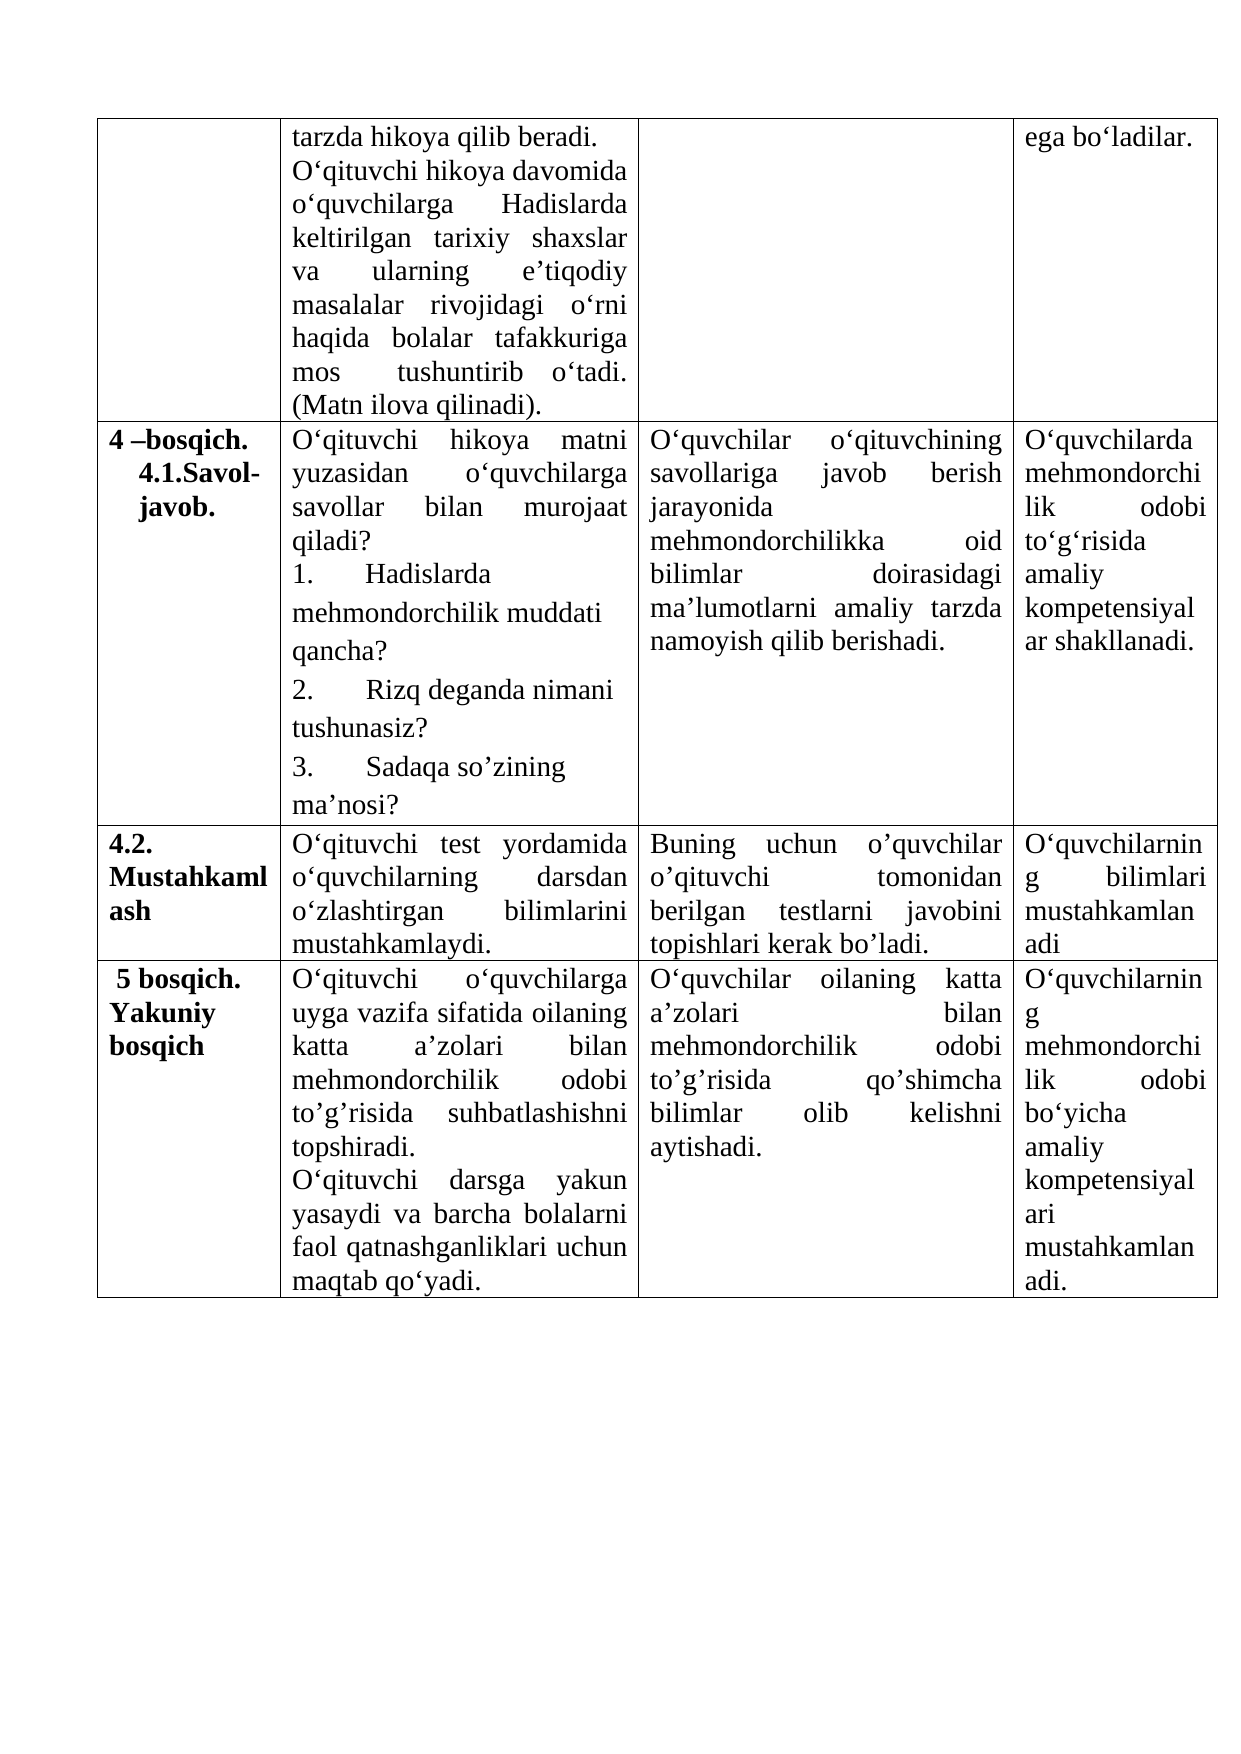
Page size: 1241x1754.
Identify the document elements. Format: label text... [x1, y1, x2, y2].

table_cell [281, 119, 638, 421]
table_cell O‘quvchilarning mehmondorchilik odobi bo‘yicha amaliy kompetensiyalari mustahkamlanadi. [1014, 961, 1217, 1297]
table_cell 4.2. Mustahkamlash [98, 826, 280, 960]
table_cell O‘quvchilar o‘qituvchining savollariga javob berish jarayonida mehmondorchilikka oid bilimlar doirasidagi ma’lumotlarni amaliy tarzda namoyish qilib berishadi. [639, 422, 1013, 825]
table_cell O‘qituvchi test yordamida o‘quvchilarning darsdan o‘zlashtirgan bilimlarini mustahkamlaydi. [281, 826, 638, 960]
table_cell Buning uchun o’quvchilar o’qituvchi tomonidan berilgan testlarni javobini topishlari kerak bo’ladi. [639, 826, 1013, 960]
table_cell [1014, 119, 1217, 421]
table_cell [639, 119, 1013, 421]
table_cell O‘quvchilarning bilimlari mustahkamlanadi [1014, 826, 1217, 960]
table_cell 5 bosqich. Yakuniy bosqich [98, 961, 280, 1297]
table_cell O‘qituvchi hikoya matni yuzasidan o‘quvchilarga savollar bilan murojaat qiladi? 1. Hadislarda mehmondorchilik muddati qancha? 2. Rizq deganda nimani tushunasiz? 3. Sadaqa so’zining ma’nosi? [281, 422, 638, 825]
table_cell O‘qituvchi o‘quvchilarga uyga vazifa sifatida oilaning katta a’zolari bilan mehmondorchilik odobi to’g’risida suhbatlashishni topshiradi. O‘qituvchi darsga yakun yasaydi va barcha bolalarni faol qatnashganliklari uchun maqtab qo‘yadi. [281, 961, 638, 1297]
table_cell 4 –bosqich. 4.1.Savol-javob. [98, 422, 280, 825]
table_cell O‘quvchilarda mehmondorchilik odobi to‘g‘risida amaliy kompetensiyalar shakllanadi. [1014, 422, 1217, 825]
table_cell O‘quvchilar oilaning katta a’zolari bilan mehmondorchilik odobi to’g’risida qo’shimcha bilimlar olib kelishni aytishadi. [639, 961, 1013, 1297]
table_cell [98, 119, 280, 421]
